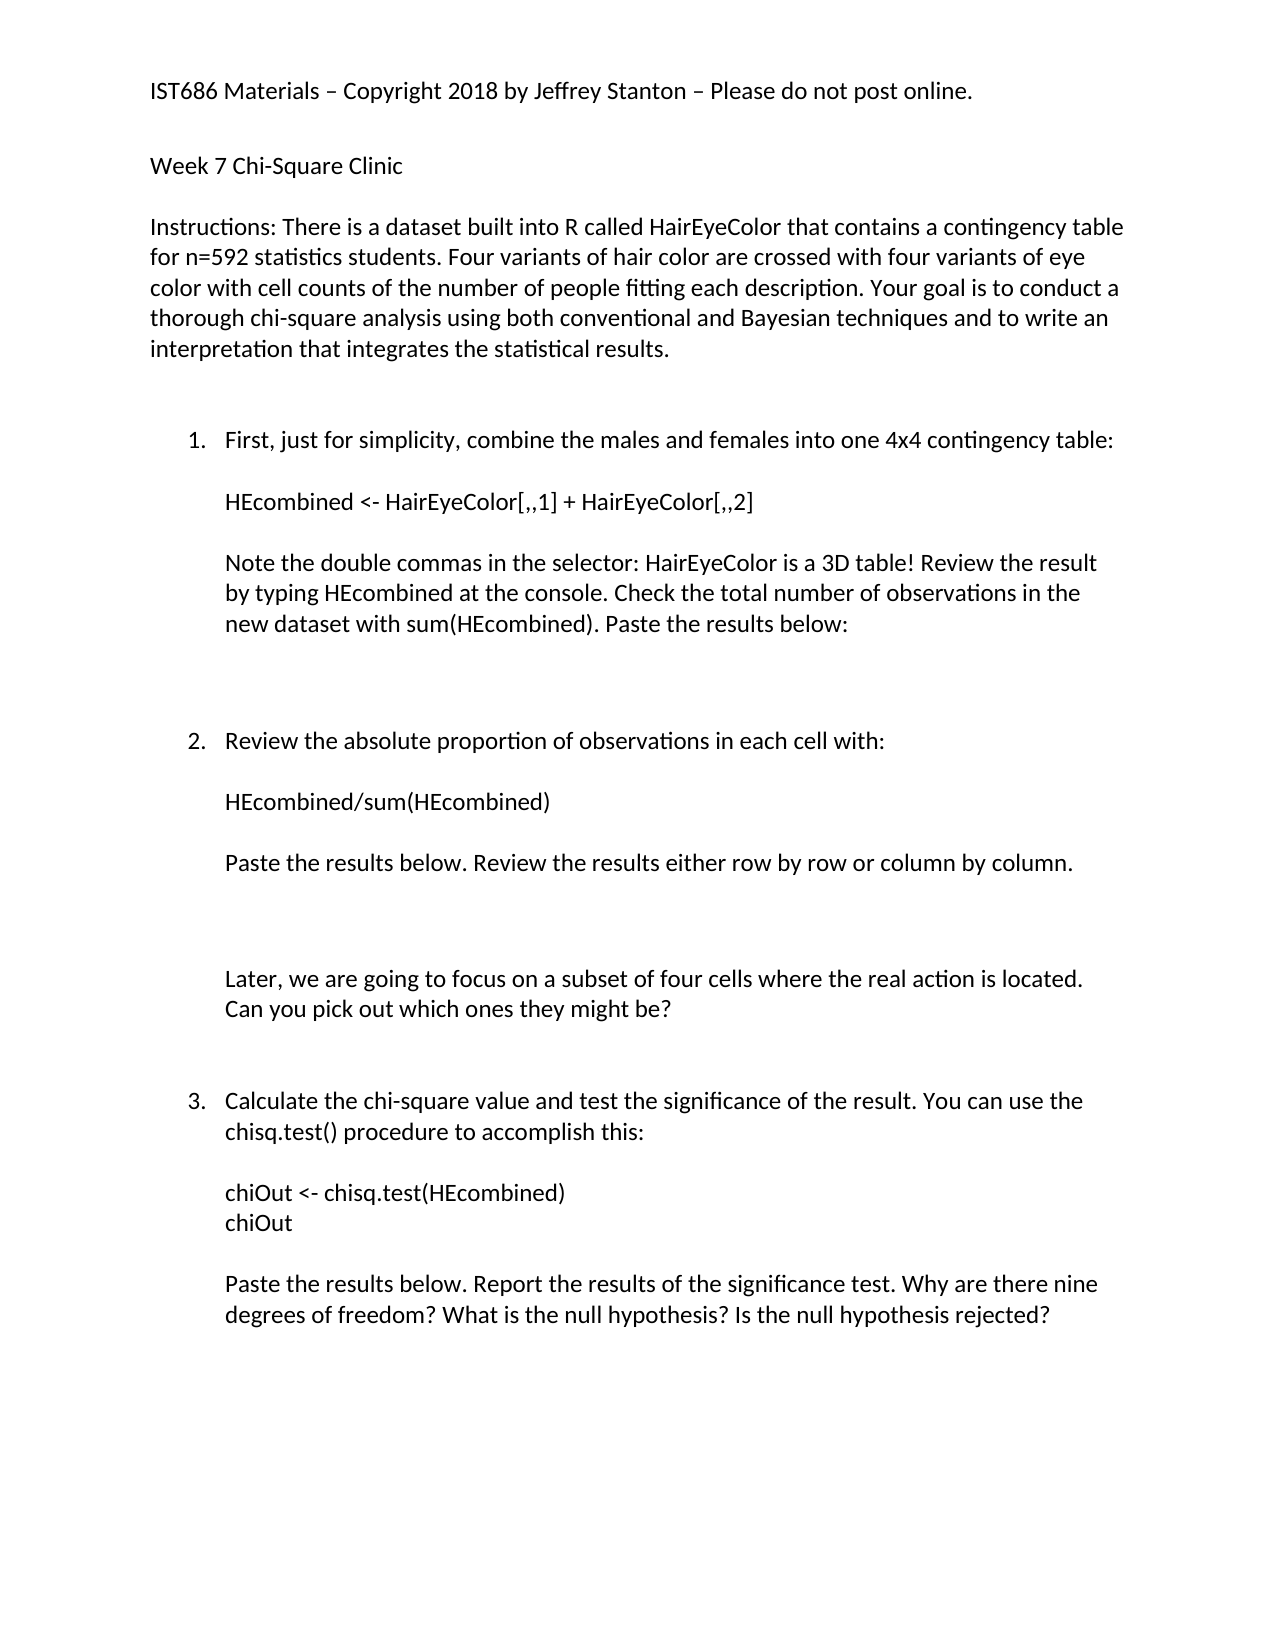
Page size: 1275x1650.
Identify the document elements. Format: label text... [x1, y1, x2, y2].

list First, just for simplicity, combine the males and females into one 4x4 contingency table: HEcombined <- HairEyeColor[,,1] + HairEyeColor[,,2] Note the double commas in the selector: HairEyeColor is a 3D table! Review the result by typing HEcombined at the console. Check the total number of observations in the new dataset with sum(HEcombined). Paste the results below: [187, 425, 1125, 726]
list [187, 1085, 1125, 1443]
text Week 7 Chi-Square Clinic [150, 150, 1125, 181]
list Review the absolute proportion of observations in each cell with: HEcombined/sum(HEcombined) Paste the results below. Review the results either row by row or column by column. Later, we are going to focus on a subset of four cells where the real action is located. Can you pick out which ones they might be? [187, 726, 1125, 1085]
text Instructions: There is a dataset built into R called HairEyeColor that contains a contingency table for n=592 statistics students. Four variants of hair color are crossed with four variants of eye color with cell counts of the number of people fitting each description. Your goal is to conduct a thorough chi-square analysis using both conventional and Bayesian techniques and to write an interpretation that integrates the statistical results. [150, 211, 1125, 364]
